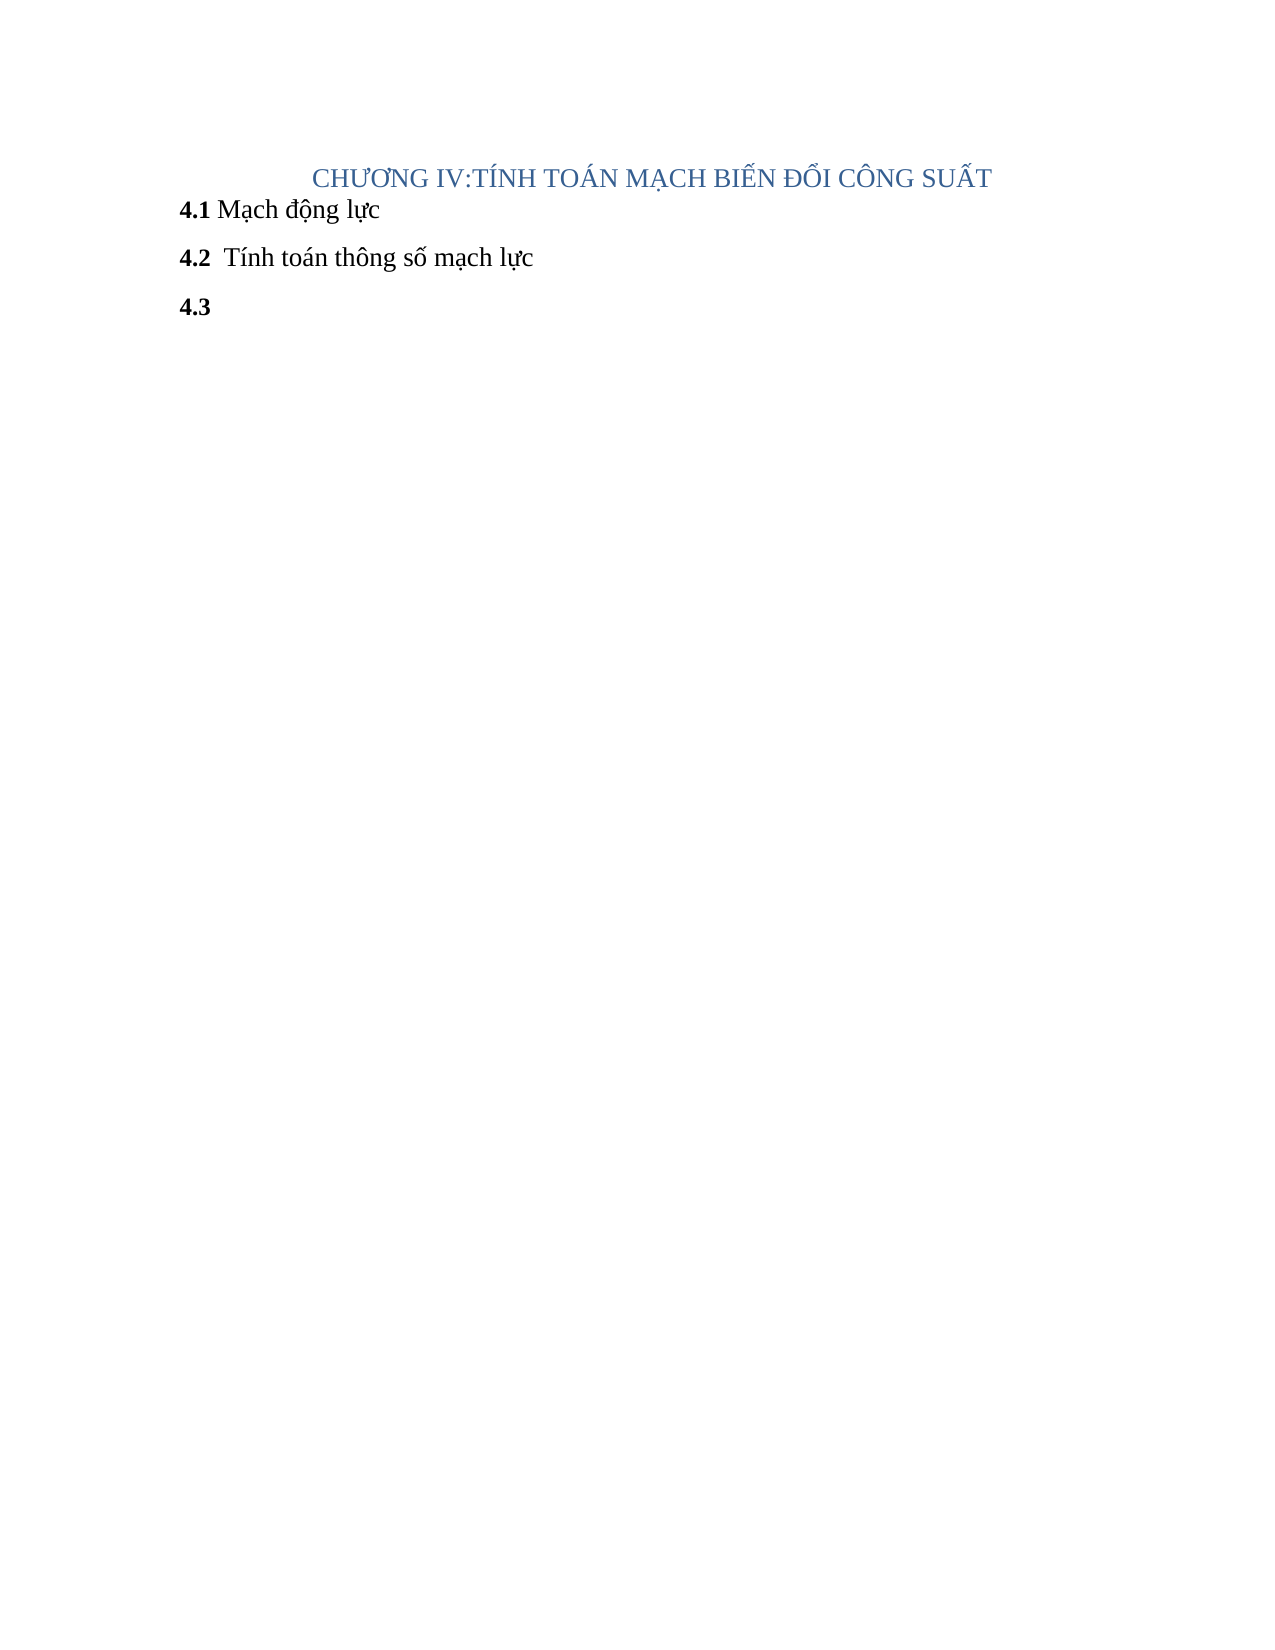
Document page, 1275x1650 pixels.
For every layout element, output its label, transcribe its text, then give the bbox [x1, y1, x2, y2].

subtitle Mạch động lực [179, 193, 1125, 224]
text CHƯƠNG IV:TÍNH TOÁN MẠCH BIẾN ĐỔI CÔNG SUẤT [179, 162, 1125, 193]
subtitle Tính toán thông số mạch lực [179, 241, 1125, 272]
